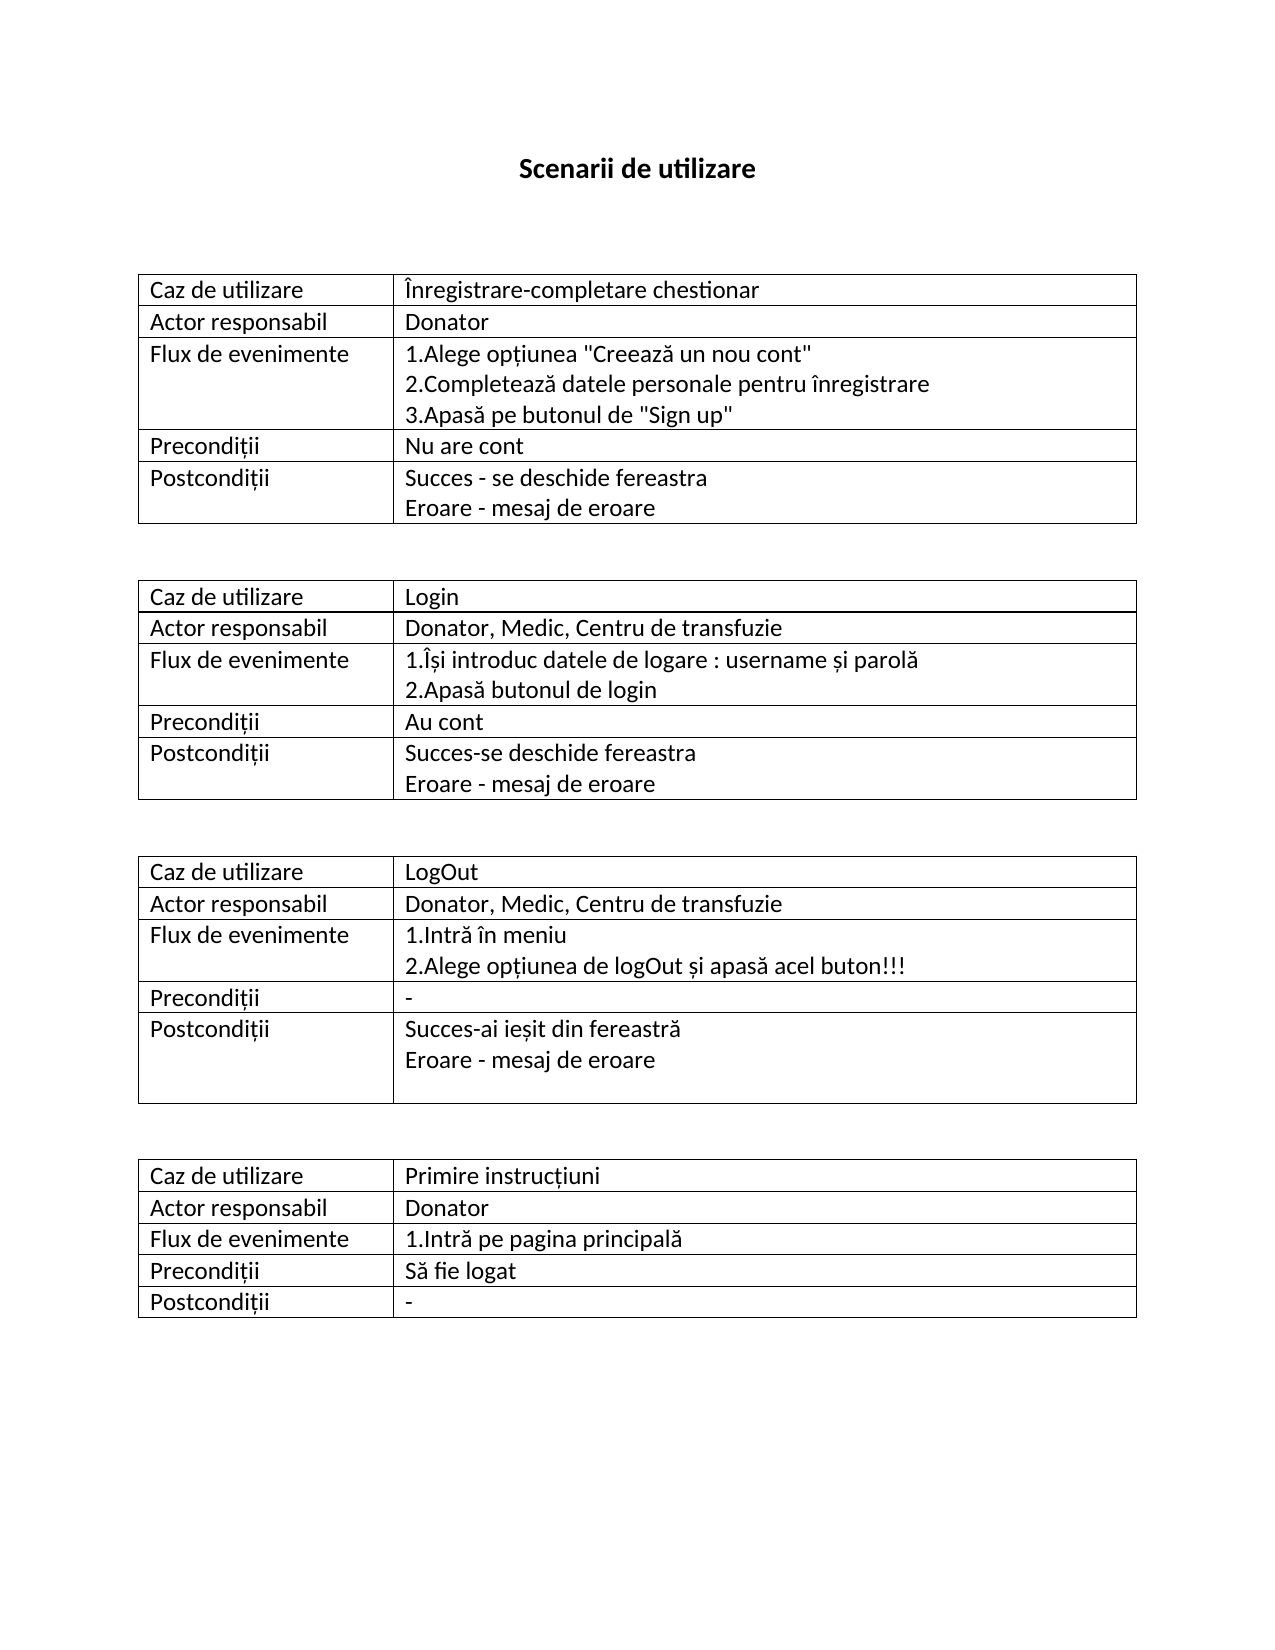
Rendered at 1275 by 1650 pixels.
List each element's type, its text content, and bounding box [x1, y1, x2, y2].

table_cell 1.Își introduc datele de logare : username și parolă 2.Apasă butonul de login [394, 644, 1136, 705]
table_cell Flux de evenimente [139, 1224, 393, 1254]
table_cell Flux de evenimente [139, 644, 393, 705]
table_cell Actor responsabil [139, 1192, 393, 1222]
table_cell Succes-ai ieșit din fereastră Eroare - mesaj de eroare [394, 1013, 1136, 1102]
table_cell Nu are cont [394, 430, 1136, 461]
table_cell Să fie logat [394, 1255, 1136, 1286]
table_header Caz de utilizare [139, 1160, 393, 1191]
table_header Caz de utilizare [139, 581, 393, 611]
table_header Caz de utilizare [139, 275, 393, 305]
table_cell Actor responsabil [139, 613, 393, 643]
table_cell - [394, 982, 1136, 1012]
table_cell Postcondiții [139, 462, 393, 523]
table_cell Precondiții [139, 1255, 393, 1286]
table_cell Donator, Medic, Centru de transfuzie [394, 888, 1136, 919]
table_cell Precondiții [139, 982, 393, 1012]
table_header Primire instrucțiuni [394, 1160, 1136, 1191]
table_cell 1.Intră în meniu 2.Alege opțiunea de logOut și apasă acel buton!!! [394, 920, 1136, 981]
table_cell Postcondiții [139, 738, 393, 799]
table_cell Flux de evenimente [139, 920, 393, 981]
table_cell Succes - se deschide fereastra Eroare - mesaj de eroare [394, 462, 1136, 523]
text Scenarii de utilizare [150, 150, 1125, 186]
table_cell Postcondiții [139, 1013, 393, 1102]
table_cell Succes-se deschide fereastra Eroare - mesaj de eroare [394, 738, 1136, 799]
table_header Login [394, 581, 1136, 611]
table_cell Flux de evenimente [139, 338, 393, 429]
table_header LogOut [394, 857, 1136, 887]
table_cell Donator [394, 306, 1136, 337]
table_cell Au cont [394, 706, 1136, 737]
table_header Caz de utilizare [139, 857, 393, 887]
table_cell Actor responsabil [139, 306, 393, 337]
table_header Înregistrare-completare chestionar [394, 275, 1136, 305]
table_cell Actor responsabil [139, 888, 393, 919]
table_cell Precondiții [139, 706, 393, 737]
table_cell 1.Alege opțiunea "Creează un nou cont" 2.Completează datele personale pentru înregistrare 3.Apasă pe butonul de "Sign up" [394, 338, 1136, 429]
table_cell 1.Intră pe pagina principală [394, 1224, 1136, 1254]
table_cell Precondiții [139, 430, 393, 461]
table_cell Donator [394, 1192, 1136, 1222]
table_cell - [394, 1287, 1136, 1317]
table_cell Postcondiții [139, 1287, 393, 1317]
table_cell Donator, Medic, Centru de transfuzie [394, 613, 1136, 643]
